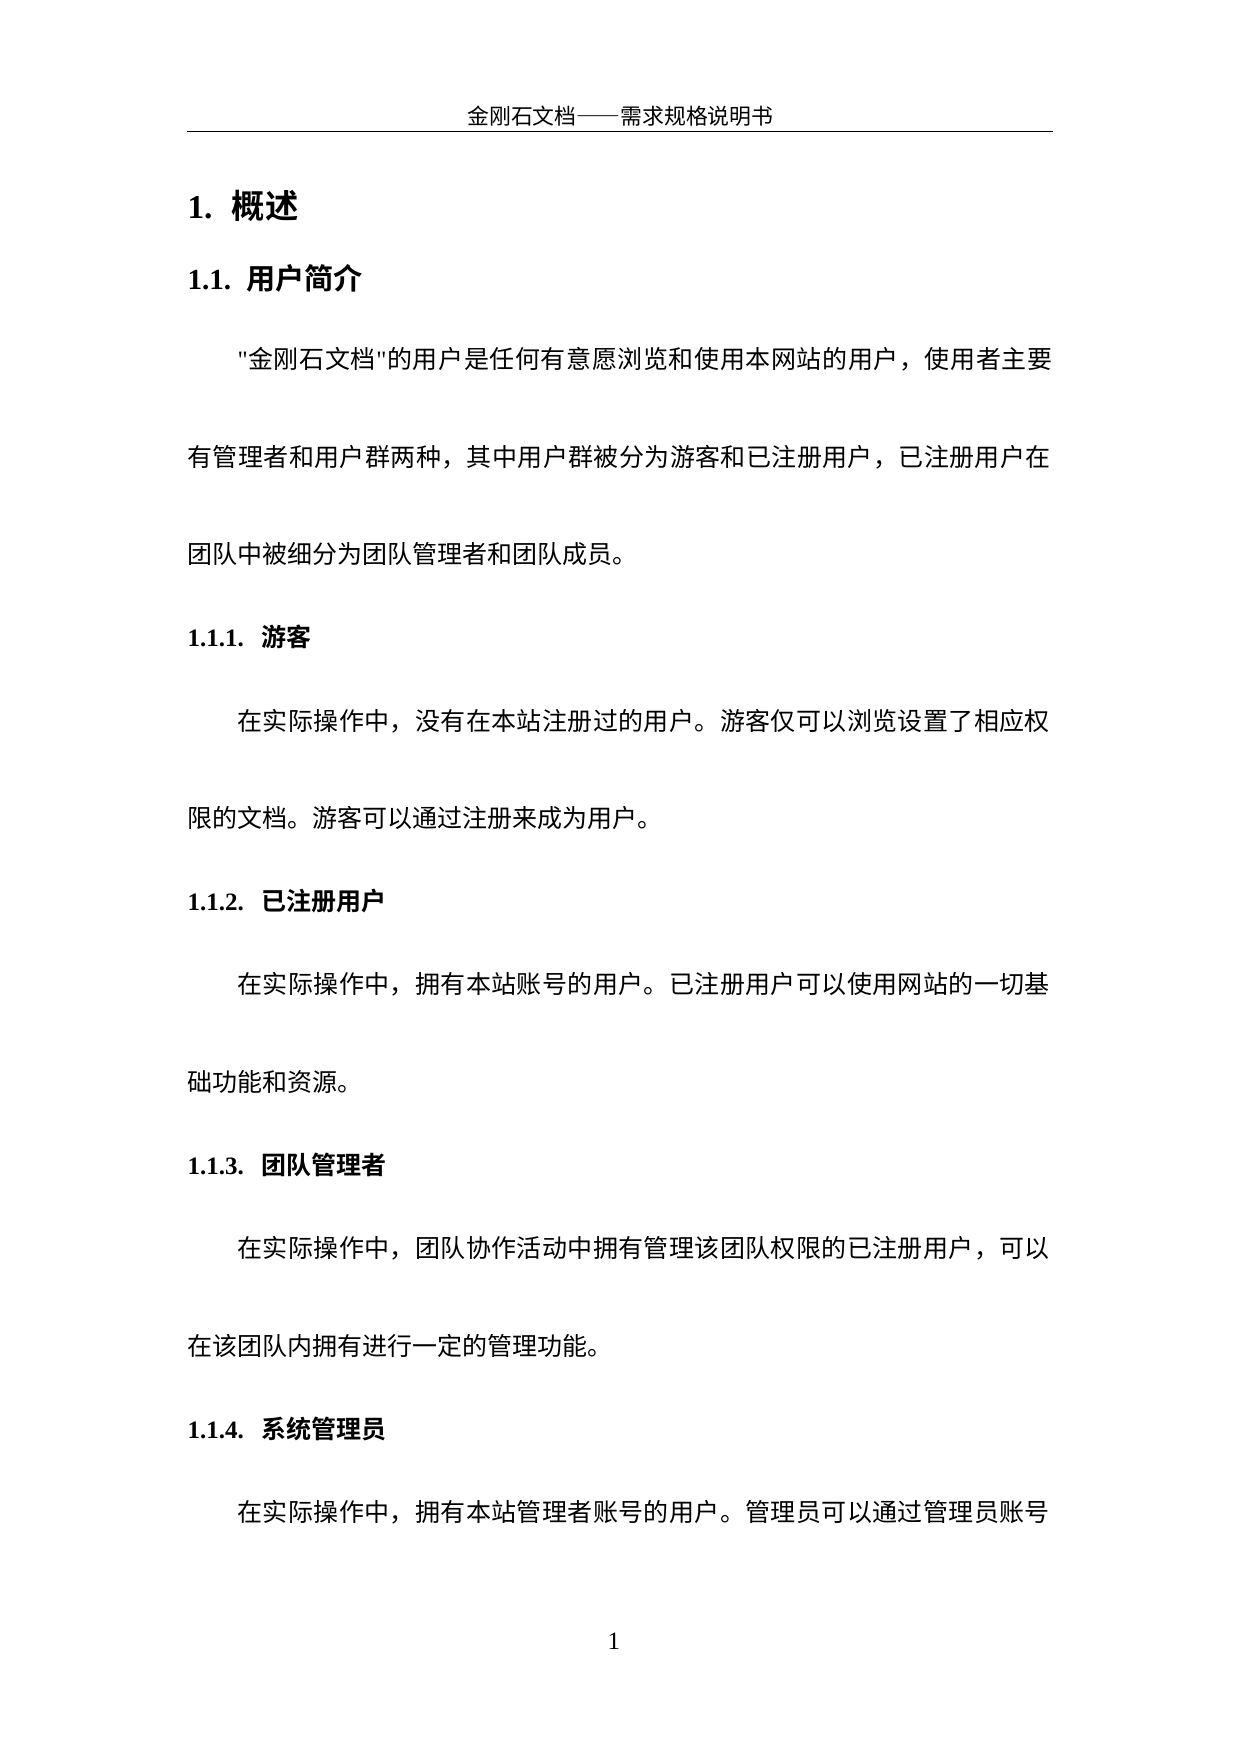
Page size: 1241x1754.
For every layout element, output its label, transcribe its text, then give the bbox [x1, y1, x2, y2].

text "金刚石文档"的用户是任何有意愿浏览和使用本网站的用户，使用者主要有管理者和用户群两种，其中用户群被分为游客和已注册用户，已注册用户在团队中被细分为团队管理者和团队成员。 [187, 325, 1053, 585]
subtitle 用户简介 [187, 244, 1053, 309]
subtitle 已注册用户 [187, 867, 1053, 932]
subtitle 概述 [187, 180, 1053, 228]
text 在实际操作中，团队协作活动中拥有管理该团队权限的已注册用户，可以在该团队内拥有进行一定的管理功能。 [187, 1214, 1053, 1377]
text 在实际操作中，没有在本站注册过的用户。游客仅可以浏览设置了相应权限的文档。游客可以通过注册来成为用户。 [187, 687, 1053, 849]
subtitle 系统管理员 [187, 1395, 1053, 1460]
subtitle 游客 [187, 603, 1053, 668]
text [187, 1478, 1053, 1543]
subtitle 团队管理者 [187, 1131, 1053, 1196]
text 在实际操作中，拥有本站账号的用户。已注册用户可以使用网站的一切基础功能和资源。 [187, 950, 1053, 1113]
